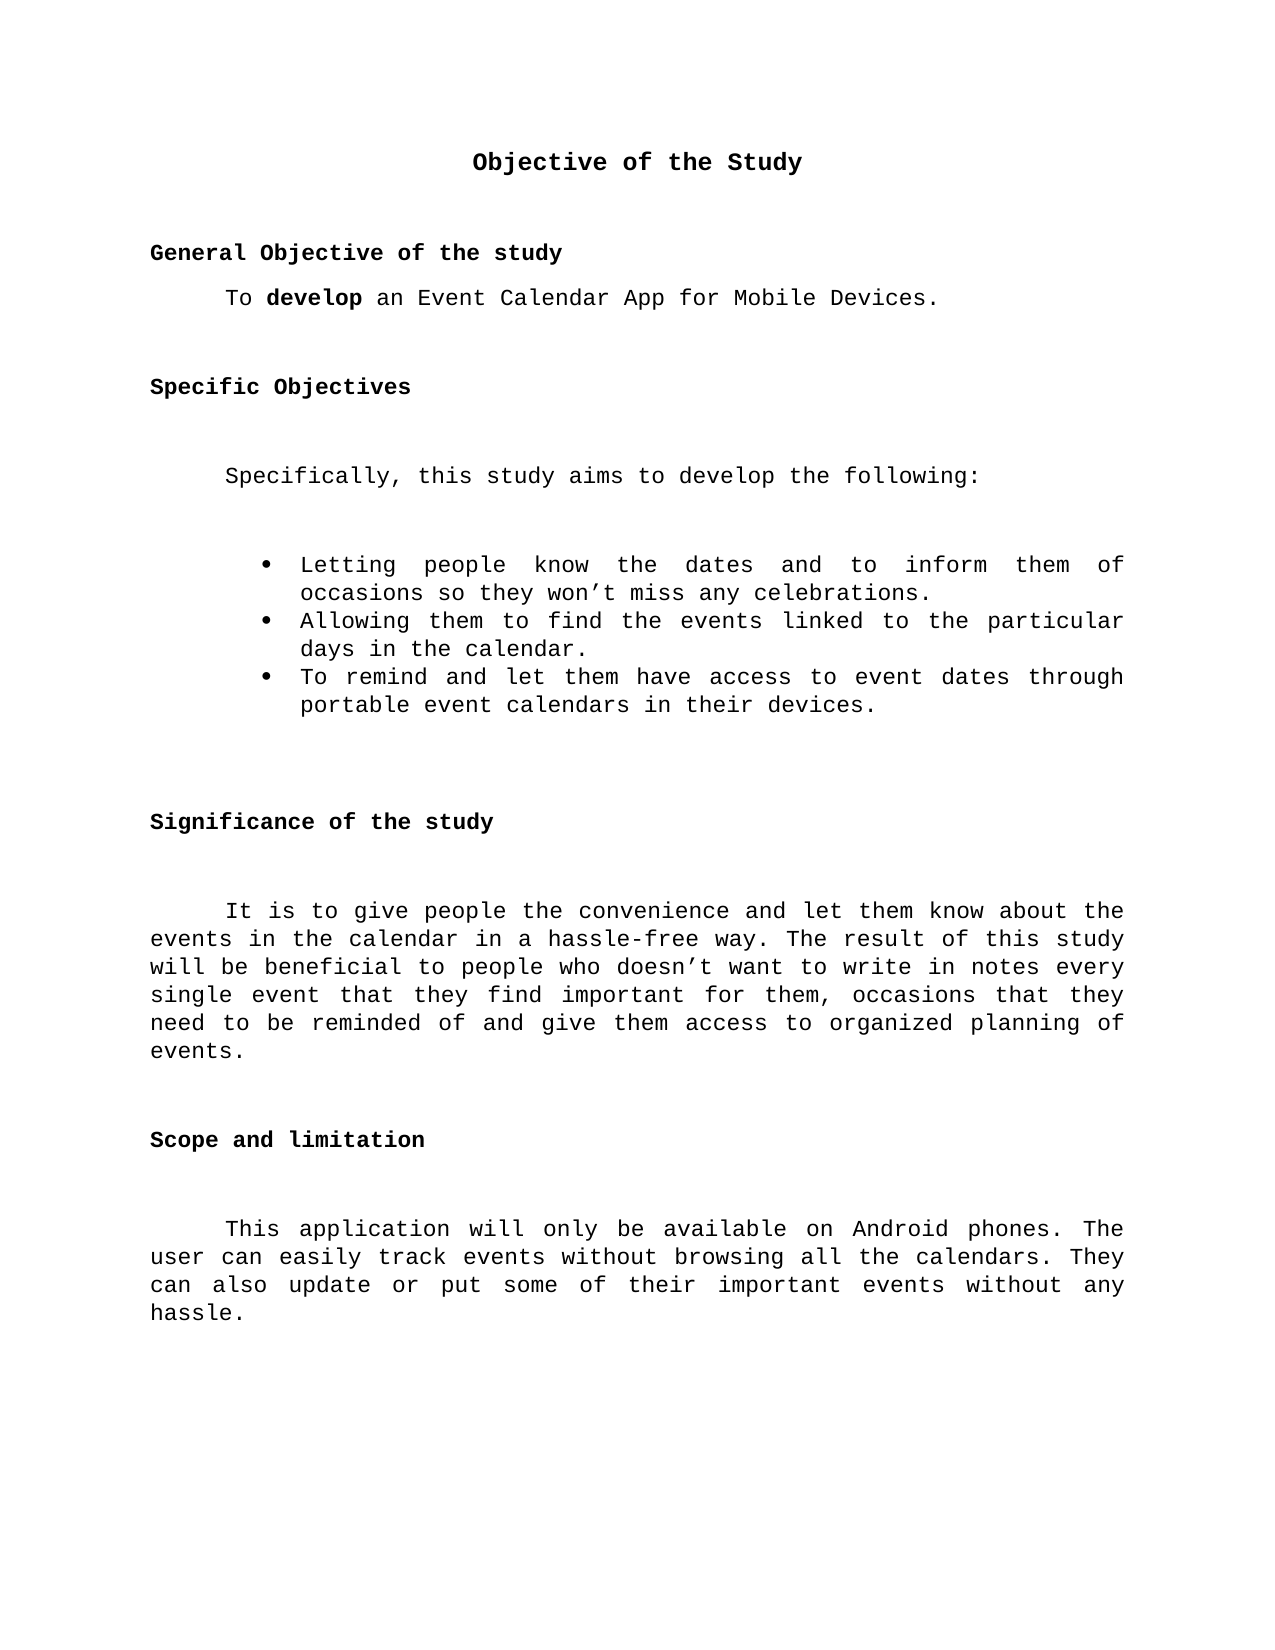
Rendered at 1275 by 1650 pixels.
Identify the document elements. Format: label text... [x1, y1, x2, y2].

text Objective of the Study [150, 150, 1125, 178]
list To remind and let them have access to event dates through portable event calendars in their devices. [262, 666, 1125, 719]
text Specific Objectives [150, 376, 1125, 401]
list Letting people know the dates and to inform them of occasions so they won’t miss any celebrations. [262, 554, 1125, 608]
text General Objective of the study [150, 242, 1125, 268]
text Scope and limitation [150, 1128, 1125, 1154]
list Allowing them to find the events linked to the particular days in the calendar. [262, 610, 1125, 663]
text To develop an Event Calendar App for Mobile Devices. [150, 286, 1125, 312]
text This application will only be available on Android phones. The user can easily track events without browsing all the calendars. They can also update or put some of their important events without any hassle. [150, 1218, 1125, 1327]
text Significance of the study [150, 811, 1125, 836]
text Specifically, this study aims to develop the following: [150, 465, 1125, 491]
text It is to give people the convenience and let them know about the events in the calendar in a hassle-free way. The result of this study will be beneficial to people who doesn’t want to write in notes every single event that they find important for them, occasions that they need to be reminded of and give them access to organized planning of events. [150, 900, 1125, 1065]
